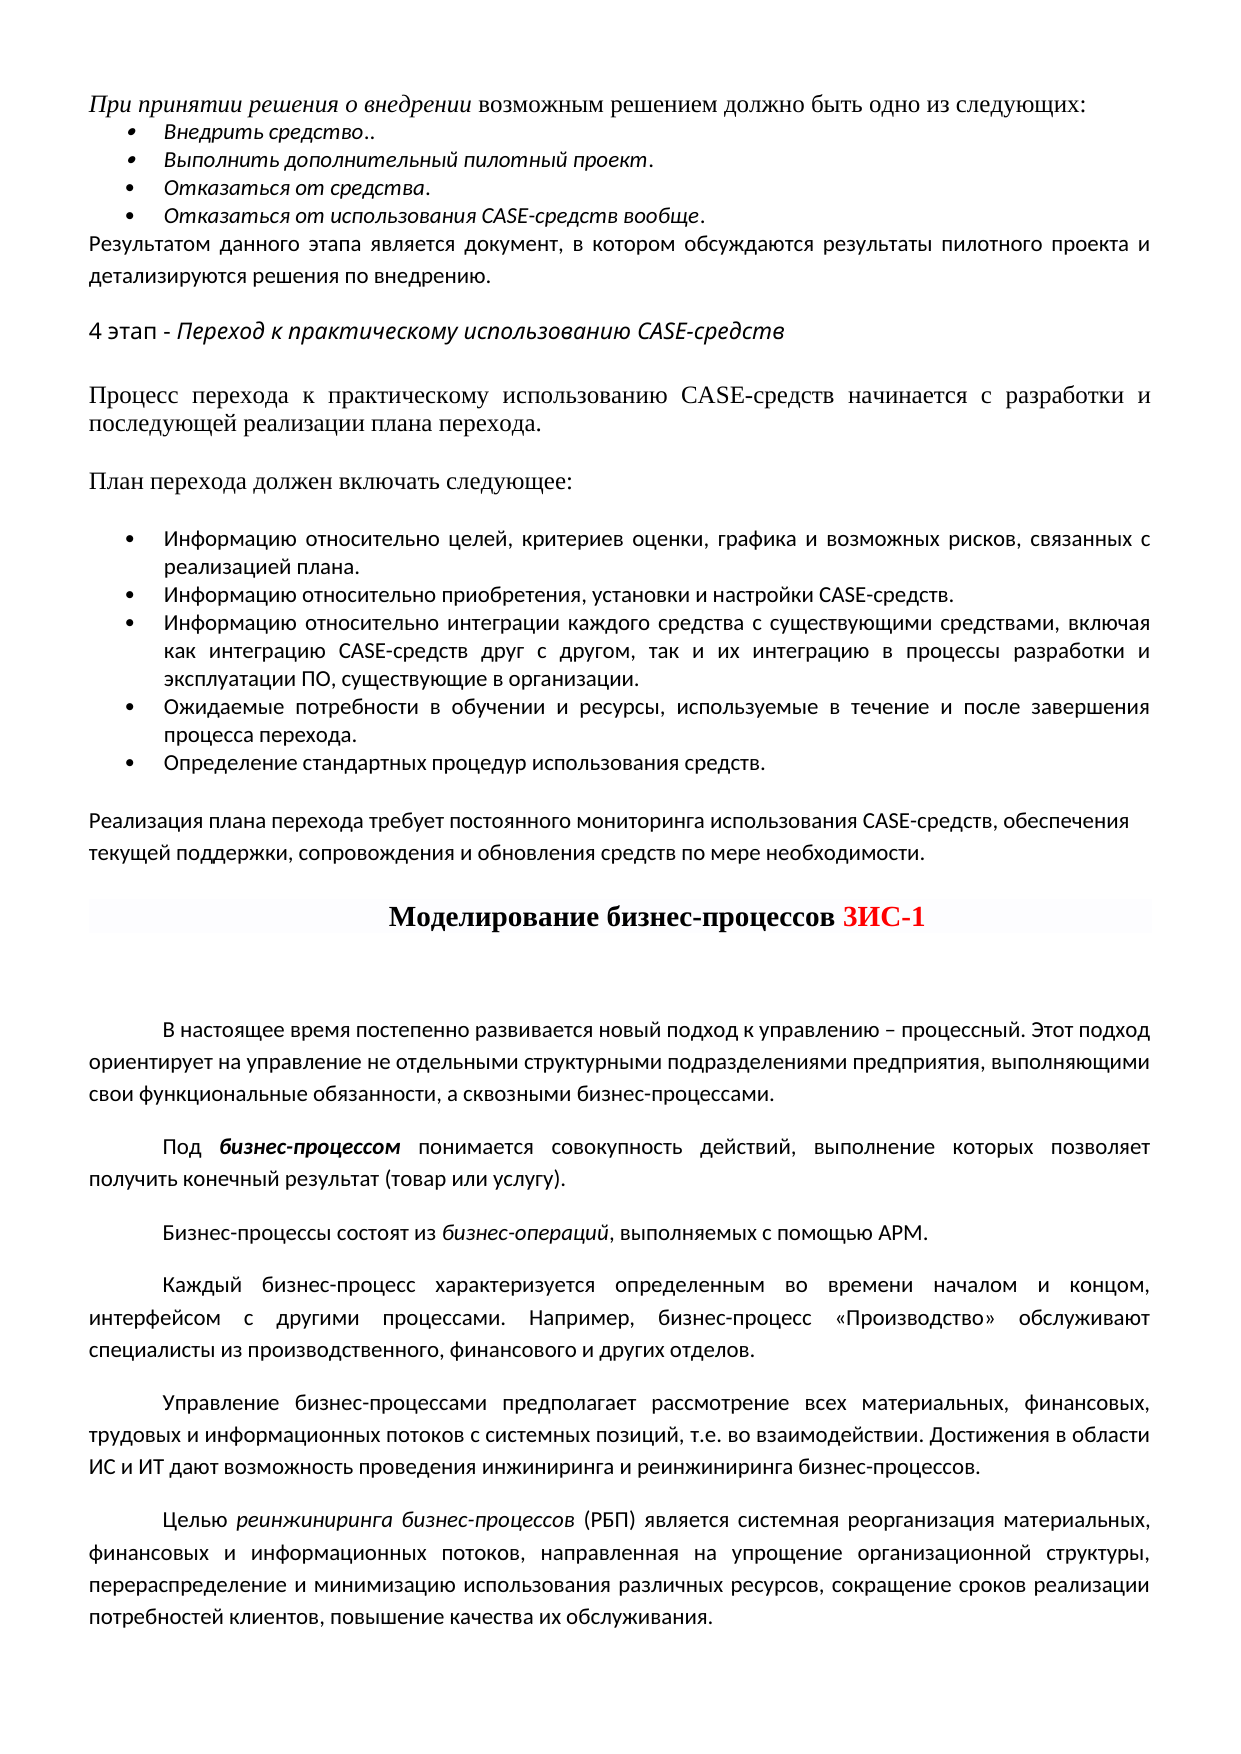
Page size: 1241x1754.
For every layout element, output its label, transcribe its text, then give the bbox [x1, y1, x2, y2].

text План перехода должен включать следующее: [89, 466, 1152, 495]
text Целью реинжиниринга бизнес-процессов (РБП) является системная реорганизация материальных, финансовых и информационных потоков, направленная на упрощение организационной структуры, перераспределение и минимизацию использования различных ресурсов, сокращение сроков реализации потребностей клиентов, повышение качества их обслуживания. [89, 1505, 1152, 1630]
text Процесс перехода к практическому использованию CASE-средств начинается с разработки и последующей реализации плана перехода. [89, 380, 1152, 437]
list Информацию относительно целей, критериев оценки, графика и возможных рисков, связанных с реализацией плана. [126, 524, 1152, 580]
text В настоящее время постепенно развивается новый подход к управлению – процессный. Этот подход ориентирует на управление не отдельными структурными подразделениями предприятия, выполняющими свои функциональные обязанности, а сквозными бизнес-процессами. [89, 1015, 1152, 1107]
list Отказаться от использования CASE-средств вообще. [126, 201, 1152, 229]
list Информацию относительно интеграции каждого средства с существующими средствами, включая как интеграцию CASE-средств друг с другом, так и их интеграцию в процессы разработки и эксплуатации ПО, существующие в организации. [126, 608, 1152, 692]
text Бизнес-процессы состоят из бизнес-операций, выполняемых с помощью АРМ. [89, 1218, 1152, 1246]
text Под бизнес-процессом понимается совокупность действий, выполнение которых позволяет получить конечный результат (товар или услугу). [89, 1132, 1152, 1193]
text Результатом данного этапа является документ, в котором обсуждаются результаты пилотного проекта и детализируются решения по внедрению. [89, 229, 1152, 290]
list Отказаться от средства. [126, 173, 1152, 201]
text Управление бизнес-процессами предполагает рассмотрение всех материальных, финансовых, трудовых и информационных потоков с системных позиций, т.е. во взаимодействии. Достижения в области ИС и ИТ дают возможность проведения инжиниринга и реинжиниринга бизнес-процессов. [89, 1388, 1152, 1480]
list Выполнить дополнительный пилотный проект. [126, 145, 1152, 173]
list Ожидаемые потребности в обучении и ресурсы, используемые в течение и после завершения процесса перехода. [126, 692, 1152, 748]
text Каждый бизнес-процесс характеризуется определенным во времени началом и концом, интерфейсом с другими процессами. Например, бизнес-процесс «Производство» обслуживают специалисты из производственного, финансового и других отделов. [89, 1271, 1152, 1363]
text Моделирование бизнес-процессов 3ИС-1 [89, 899, 1152, 933]
list Внедрить средство.. [126, 117, 1152, 145]
text Реализация плана перехода требует постоянного мониторинга использования CASE-средств, обеспечения текущей поддержки, сопровождения и обновления средств по мере необходимости. [89, 806, 1152, 866]
list Определение стандартных процедур использования средств. [126, 748, 1152, 777]
text При принятии решения о внедрении возможным решением должно быть одно из следующих: [89, 89, 1152, 117]
list Информацию относительно приобретения, установки и настройки CASE-средств. [126, 580, 1152, 608]
subtitle 4 этап - Переход к практическому использованию CASE-средств [89, 315, 1152, 346]
